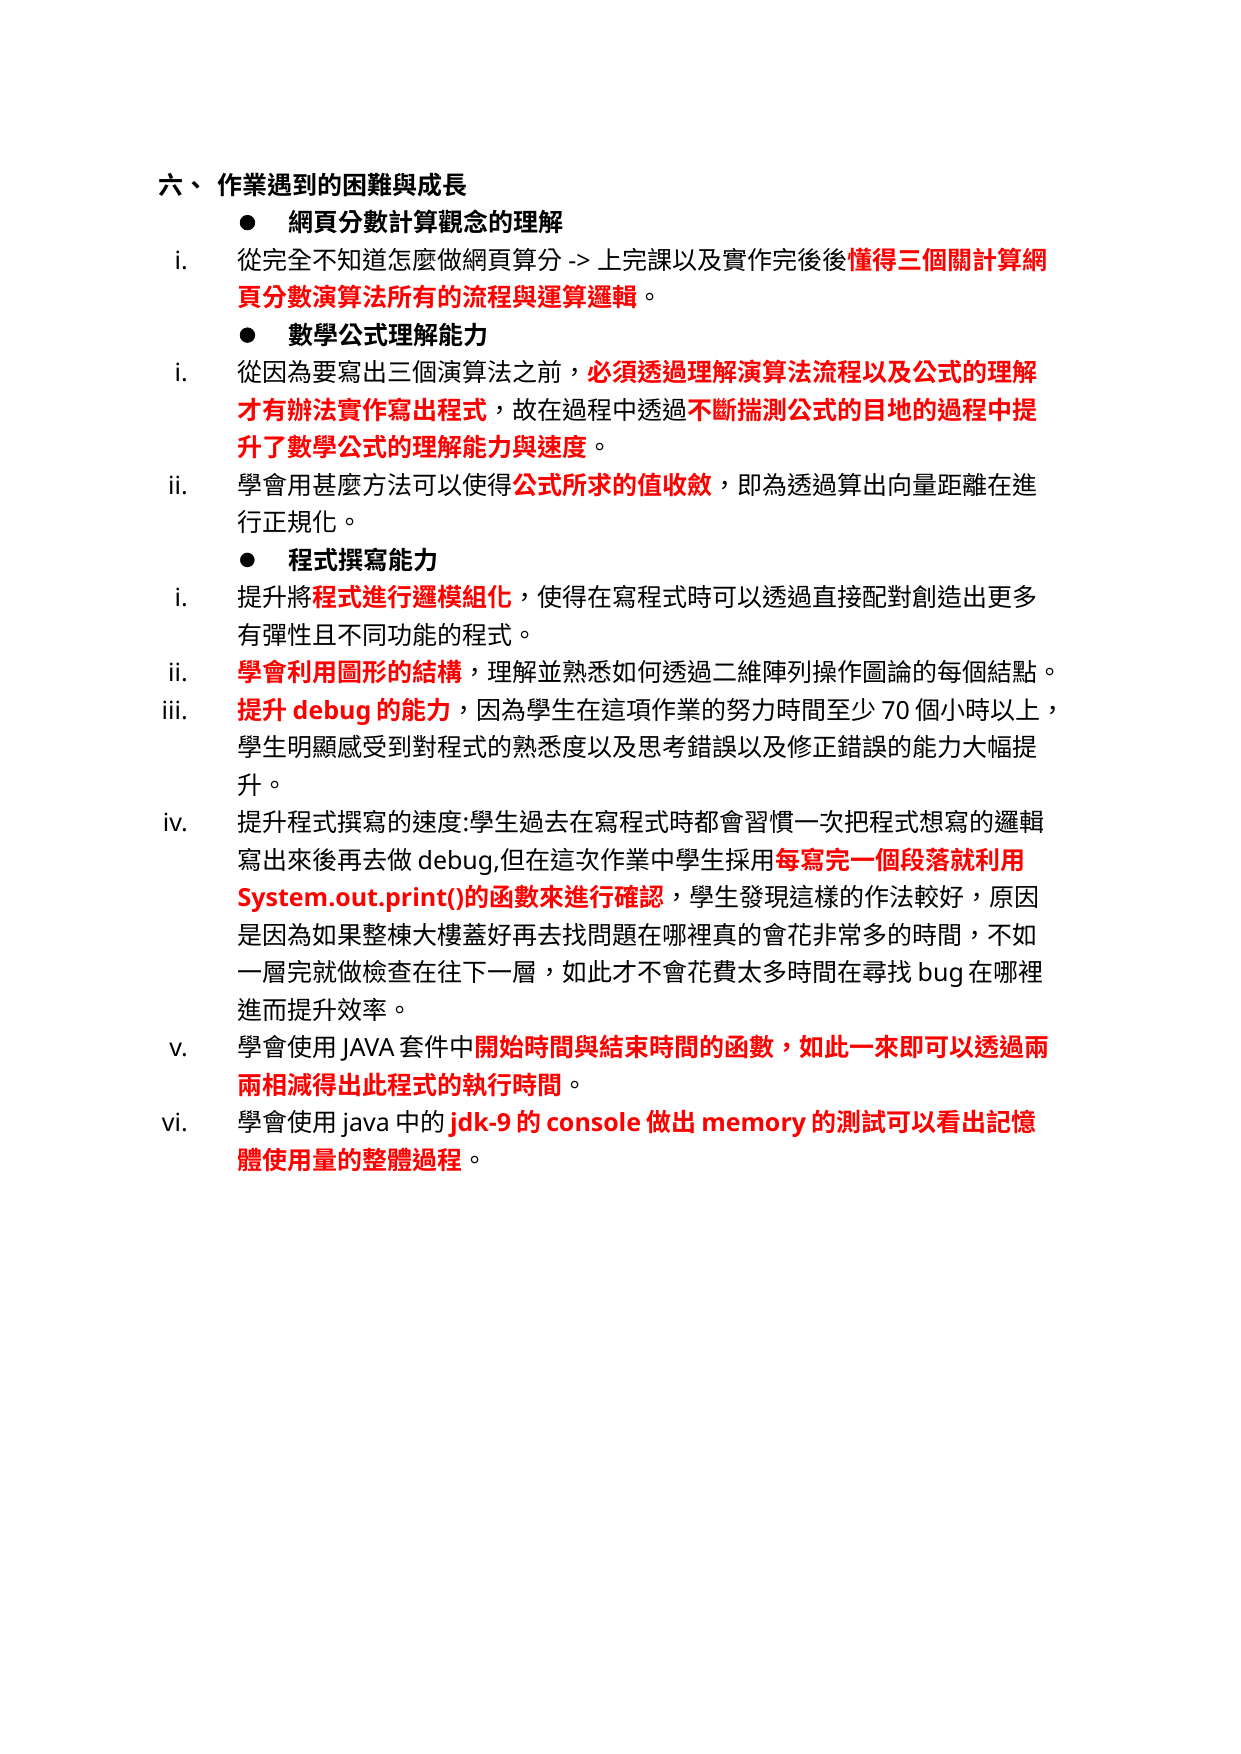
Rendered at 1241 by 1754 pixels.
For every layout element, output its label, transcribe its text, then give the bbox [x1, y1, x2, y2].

list 程式撰寫能力 [238, 539, 1053, 577]
list 學會利用圖形的結構，理解並熟悉如何透過二維陣列操作圖論的每個結點。 [187, 652, 1053, 689]
list 學會用甚麼方法可以使得公式所求的值收斂，即為透過算出向量距離在進行正規化。 [187, 464, 1053, 539]
list 學會使用JAVA套件中開始時間與結束時間的函數，如此一來即可以透過兩兩相減得出此程式的執行時間。 [187, 1027, 1053, 1102]
list 提升debug的能力，因為學生在這項作業的努力時間至少70個小時以上，學生明顯感受到對程式的熟悉度以及思考錯誤以及修正錯誤的能力大幅提升。 [187, 689, 1053, 802]
list 提升程式撰寫的速度:學生過去在寫程式時都會習慣一次把程式想寫的邏輯寫出來後再去做debug,但在這次作業中學生採用每寫完一個段落就利用System.out.print()的函數來進行確認，學生發現這樣的作法較好，原因是因為如果整棟大樓蓋好再去找問題在哪裡真的會花非常多的時間，不如一層完就做檢查在往下一層，如此才不會花費太多時間在尋找bug在哪裡進而提升效率。 [187, 802, 1053, 1027]
text 有彈性且不同功能的程式。 [237, 614, 1053, 652]
list 網頁分數計算觀念的理解 [238, 202, 1053, 239]
list 從因為要寫出三個演算法之前，必須透過理解演算法流程以及公式的理解才有辦法實作寫出程式，故在過程中透過不斷揣測公式的目地的過程中提升了數學公式的理解能力與速度。 [187, 352, 1053, 464]
list 提升將程式進行邏模組化，使得在寫程式時可以透過直接配對創造出更多 [187, 577, 1053, 614]
list 學會使用java中的jdk-9的console做出memory的測試可以看出記憶體使用量的整體過程。 [187, 1102, 1053, 1177]
list 數學公式理解能力 [238, 314, 1053, 352]
list 從完全不知道怎麼做網頁算分 -> 上完課以及實作完後後懂得三個關計算網頁分數演算法所有的流程與運算邏輯。 [187, 239, 1053, 314]
list 作業遇到的困難與成長 [158, 164, 1053, 202]
